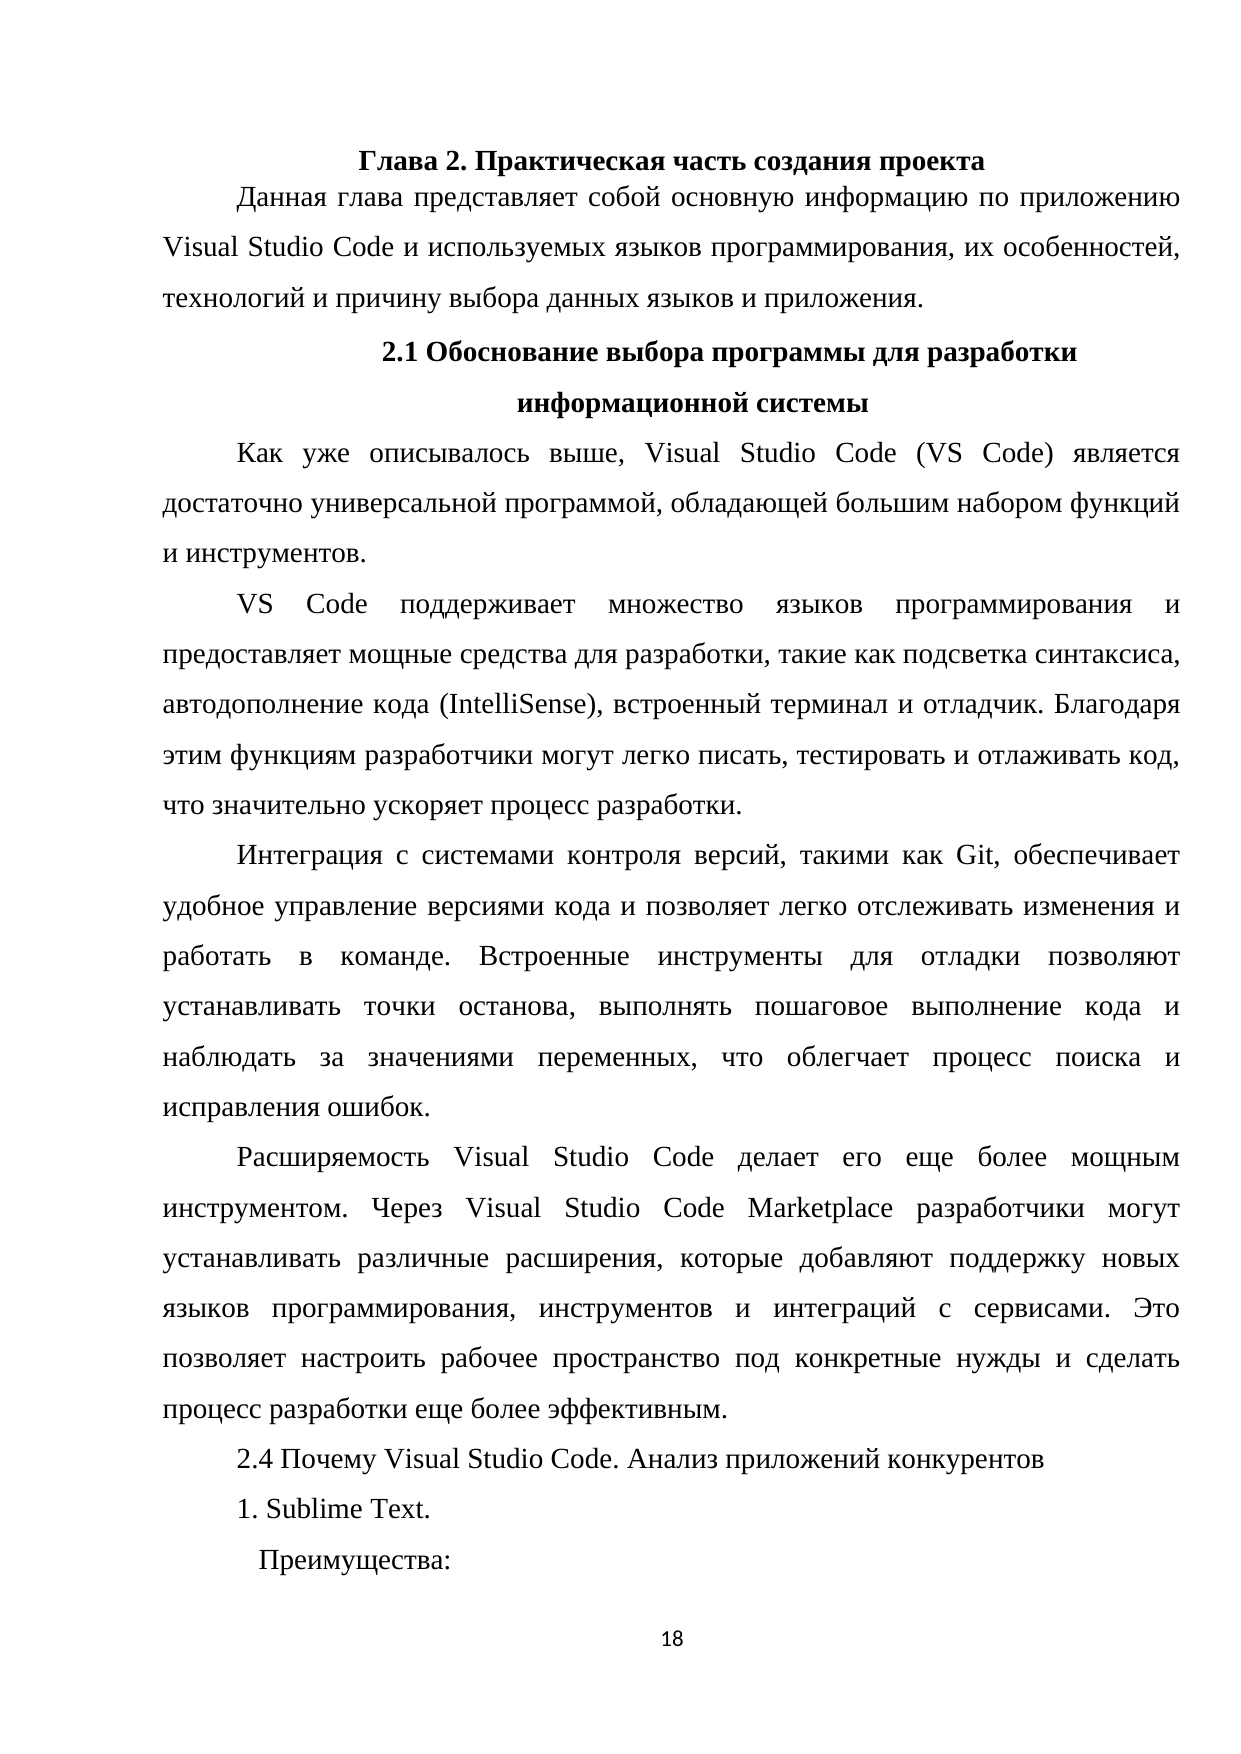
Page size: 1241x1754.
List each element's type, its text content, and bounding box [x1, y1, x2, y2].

subtitle 2.1 Обоснование выбора программы для разработки информационной системы [204, 334, 1181, 418]
text Интеграция с системами контроля версий, такими как Git, обеспечивает удобное управление версиями кода и позволяет легко отслеживать изменения и работать в команде. Встроенные инструменты для отладки позволяют устанавливать точки останова, выполнять пошаговое выполнение кода и наблюдать за значениями переменных, что облегчает процесс поиска и исправления ошибок. [162, 837, 1181, 1123]
text Как уже описывалось выше, Visual Studio Code (VS Code) является достаточно универсальной программой, обладающей большим набором функций и инструментов. [162, 435, 1181, 569]
text Преимущества: [162, 1542, 1181, 1575]
text Данная глава представляет собой основную информацию по приложению Visual Studio Code и используемых языков программирования, их особенностей, технологий и причину выбора данных языков и приложения. [162, 179, 1181, 313]
subtitle Глава 2. Практическая часть создания проекта [162, 143, 1181, 177]
text 2.4 Почему Visual Studio Code. Анализ приложений конкурентов [162, 1441, 1181, 1475]
text 1. Sublime Text. [162, 1492, 1181, 1525]
text Расширяемость Visual Studio Code делает его еще более мощным инструментом. Через Visual Studio Code Marketplace разработчики могут устанавливать различные расширения, которые добавляют поддержку новых языков программирования, инструментов и интеграций с сервисами. Это позволяет настроить рабочее пространство под конкретные нужды и сделать процесс разработки еще более эффективным. [162, 1139, 1181, 1424]
text VS Code поддерживает множество языков программирования и предоставляет мощные средства для разработки, такие как подсветка синтаксиса, автодополнение кода (IntelliSense), встроенный терминал и отладчик. Благодаря этим функциям разработчики могут легко писать, тестировать и отлаживать код, что значительно ускоряет процесс разработки. [162, 586, 1181, 821]
